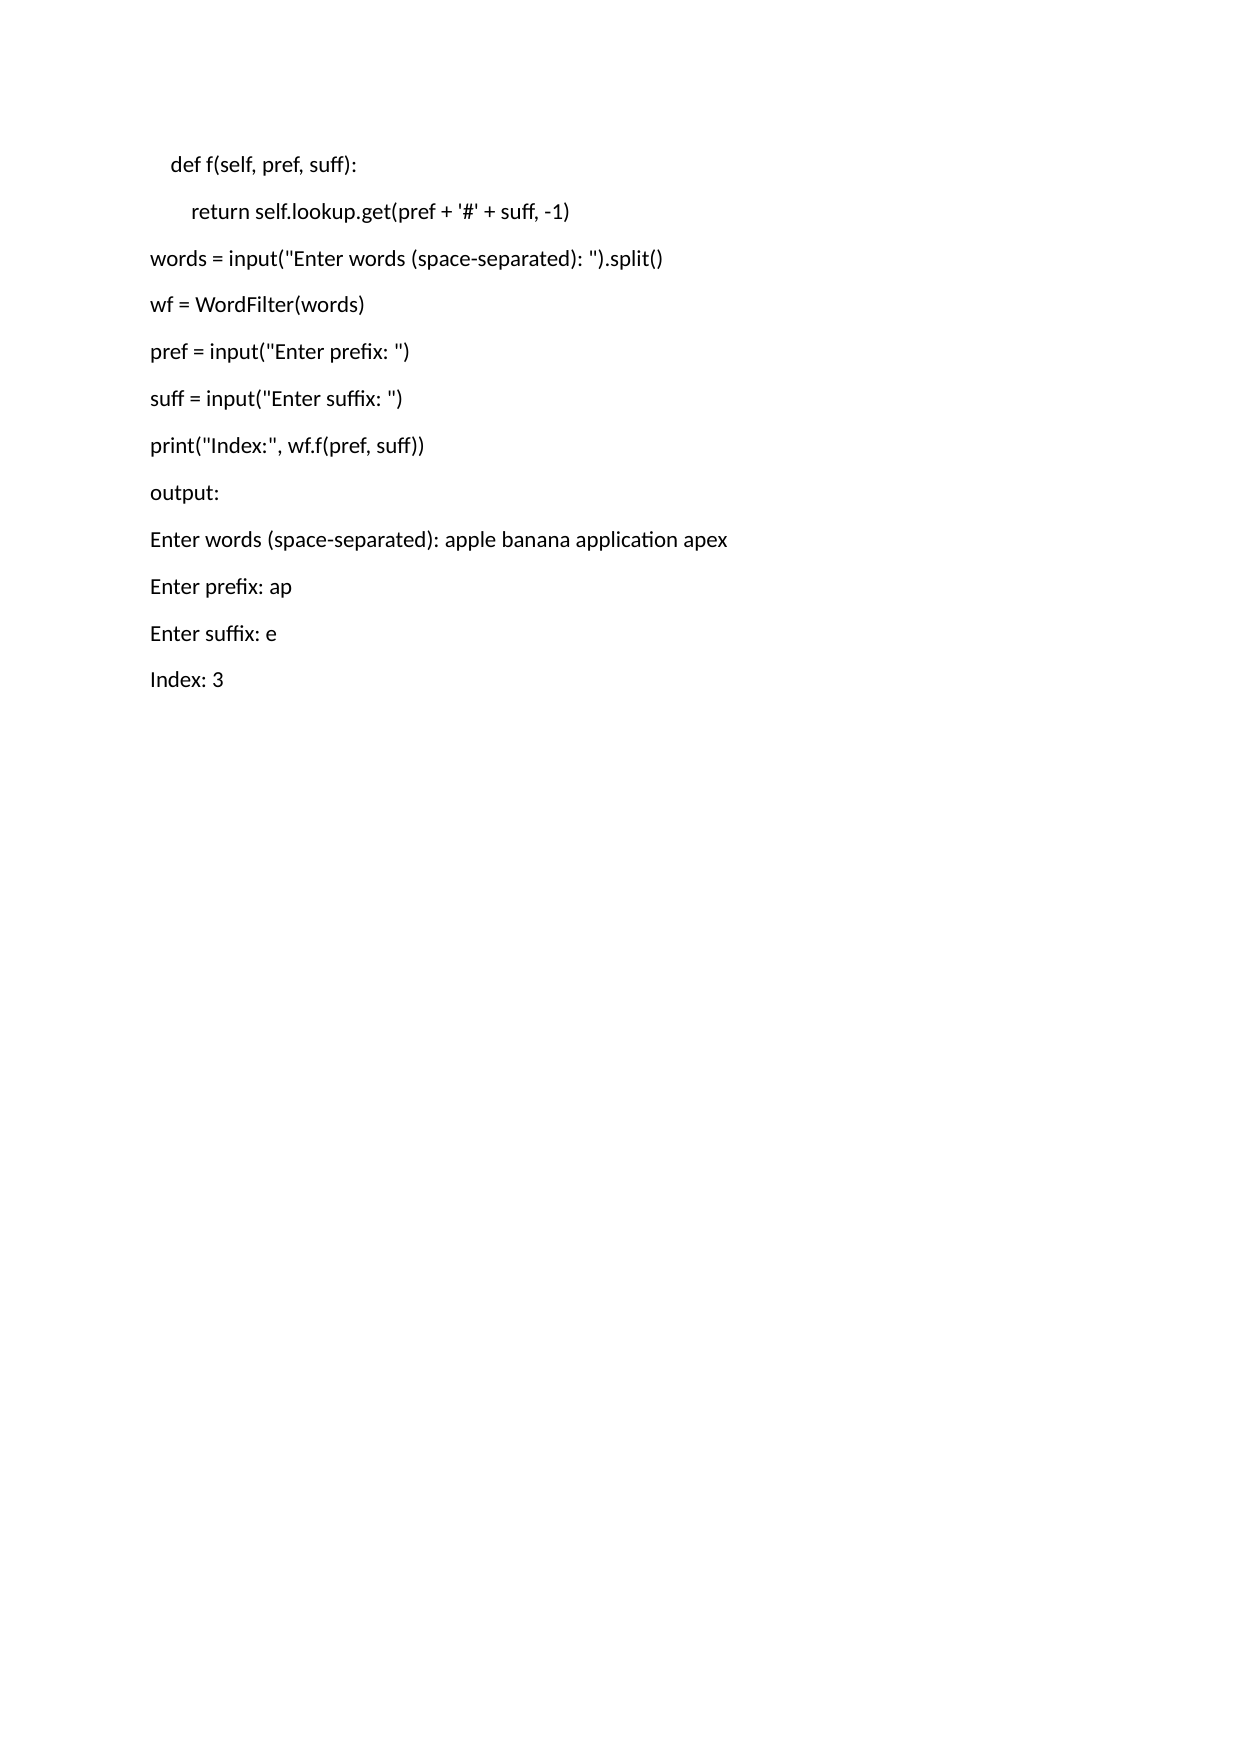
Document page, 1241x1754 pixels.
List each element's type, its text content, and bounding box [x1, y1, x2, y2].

text print("Index:", wf.f(pref, suff)) [150, 431, 1090, 459]
text pref = input("Enter prefix: ") [150, 337, 1090, 366]
text Enter words (space-separated): apple banana application apex [150, 525, 1090, 553]
text wf = WordFilter(words) [150, 291, 1090, 319]
text Index: 3 [150, 666, 1090, 694]
text suff = input("Enter suffix: ") [150, 384, 1090, 412]
text return self.lookup.get(pref + '#' + suff, -1) [150, 197, 1090, 225]
text words = input("Enter words (space-separated): ").split() [150, 244, 1090, 272]
text Enter prefix: ap [150, 572, 1090, 600]
text Enter suffix: e [150, 619, 1090, 647]
text output: [150, 478, 1090, 506]
text def f(self, pref, suff): [150, 150, 1090, 178]
